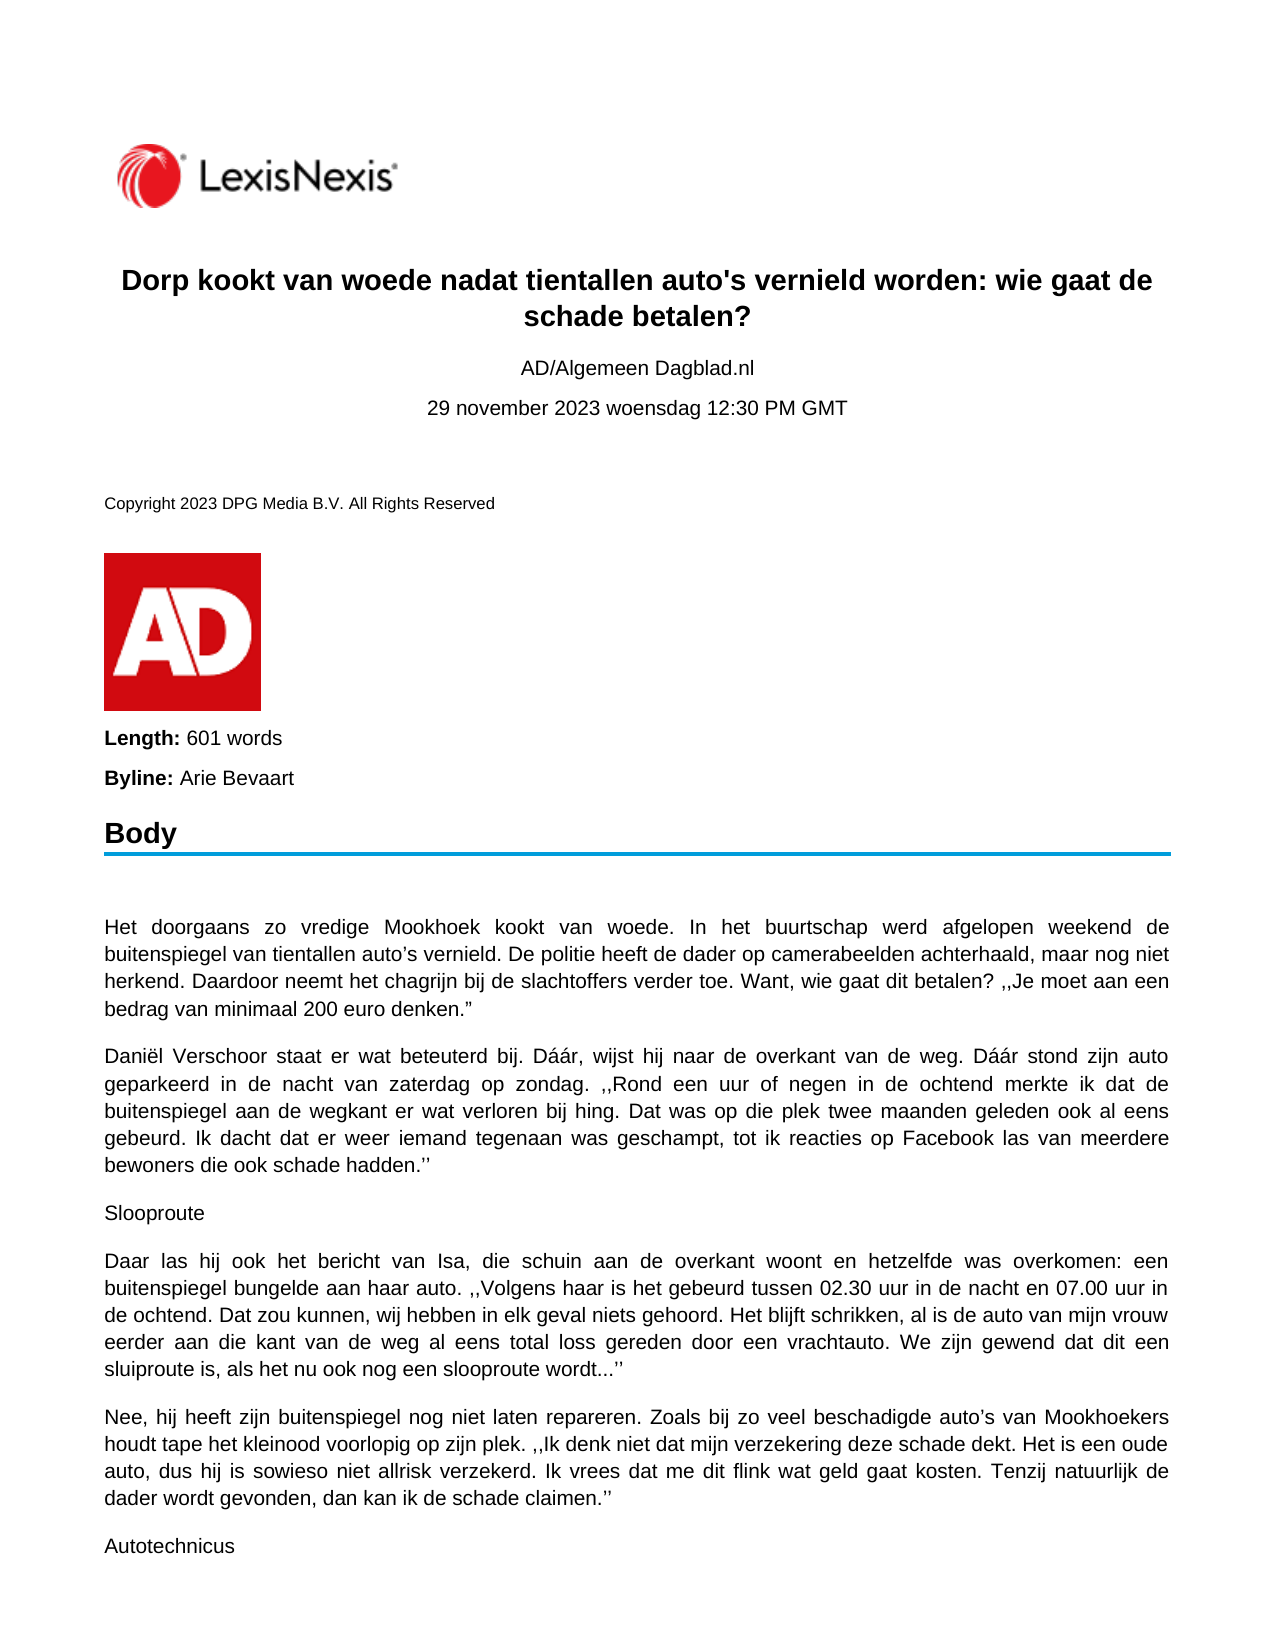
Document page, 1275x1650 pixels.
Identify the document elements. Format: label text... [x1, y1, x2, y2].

text Copyright 2023 DPG Media B.V. All Rights Reserved [104, 461, 1171, 513]
text Slooproute [104, 1197, 1171, 1224]
picture [104, 144, 412, 208]
text Het doorgaans zo vredige Mookhoek kookt van woede. In het buurtschap werd afgelopen weekend de buitenspiegel van tientallen auto’s vernield. De politie heeft de dader op camerabeelden achterhaald, maar nog niet herkend. Daardoor neemt het chagrijn bij de slachtoffers verder toe. Want, wie gaat dit betalen? ,,Je moet aan een bedrag van minimaal 200 euro denken.” [104, 912, 1171, 1020]
text Autotechnicus [104, 1531, 1171, 1558]
text Daar las hij ook het bericht van Isa, die schuin aan de overkant woont en hetzelfde was overkomen: een buitenspiegel bungelde aan haar auto. ,,Volgens haar is het gebeurd tussen 02.30 uur in de nacht en 07.00 uur in de ochtend. Dat zou kunnen, wij hebben in elk geval niets gehoord. Het blijft schrikken, al is de auto van mijn vrouw eerder aan die kant van de weg al eens total loss gereden door een vrachtauto. We zijn gewend dat dit een sluiproute is, als het nu ook nog een slooproute wordt...’’ [104, 1245, 1171, 1381]
picture [104, 553, 261, 711]
text 29 november 2023 woensdag 12:30 PM GMT [104, 393, 1171, 420]
text Nee, hij heeft zijn buitenspiegel nog niet laten repareren. Zoals bij zo veel beschadigde auto’s van Mookhoekers houdt tape het kleinood voorlopig op zijn plek. ,,Ik denk niet dat mijn verzekering deze schade dekt. Het is een oude auto, dus hij is sowieso niet allrisk verzekerd. Ik vrees dat me dit flink wat geld gaat kosten. Tenzij natuurlijk de dader wordt gevonden, dan kan ik de schade claimen.’’ [104, 1402, 1171, 1510]
text Body [104, 814, 1171, 850]
text Daniël Verschoor staat er wat beteuterd bij. Dáár, wijst hij naar de overkant van de weg. Dáár stond zijn auto geparkeerd in de nacht van zaterdag op zondag. ,,Rond een uur of negen in de ochtend merkte ik dat de buitenspiegel aan de wegkant er wat verloren bij hing. Dat was op die plek twee maanden geleden ook al eens gebeurd. Ik dacht dat er weer iemand tegenaan was geschampt, tot ik reacties op Facebook las van meerdere bewoners die ook schade hadden.’’ [104, 1041, 1171, 1177]
subtitle Dorp kookt van woede nadat tientallen auto's vernield worden: wie gaat de schade betalen? [104, 261, 1171, 332]
text Byline: Arie Bevaart [104, 762, 1171, 789]
text Length: 601 words [104, 723, 1171, 750]
text AD/Algemeen Dagblad.nl [104, 353, 1171, 380]
